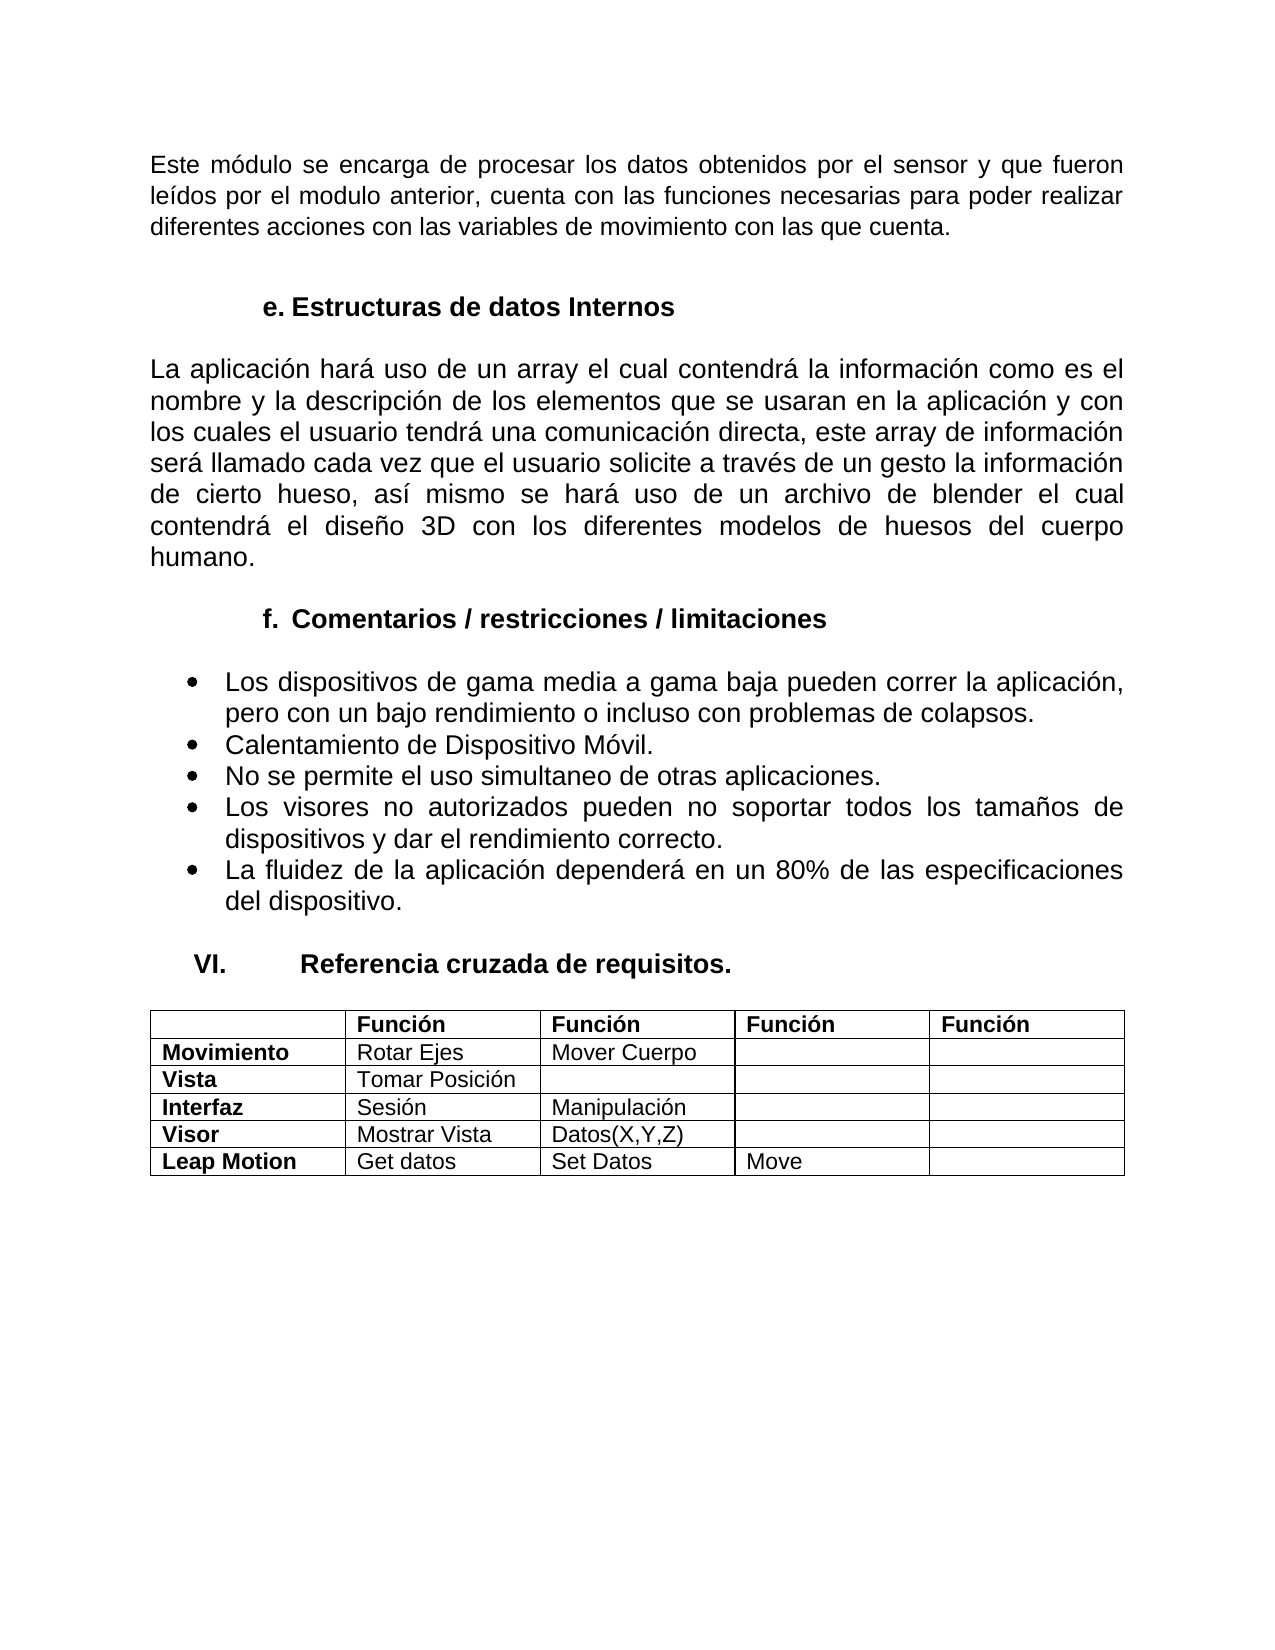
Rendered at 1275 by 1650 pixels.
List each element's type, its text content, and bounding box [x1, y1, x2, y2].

list Estructuras de datos Internos [262, 291, 1125, 322]
list Los dispositivos de gama media a gama baja pueden correr la aplicación, pero con un bajo rendimiento o incluso con problemas de colapsos. [187, 666, 1125, 729]
table_cell Rotar Ejes [346, 1039, 540, 1065]
list Comentarios / restricciones / limitaciones [262, 603, 1125, 635]
text Este módulo se encarga de procesar los datos obtenidos por el sensor y que fueron leídos por el modulo anterior, cuenta con las funciones necesarias para poder realizar diferentes acciones con las variables de movimiento con las que cuenta. [150, 150, 1125, 241]
table_cell Manipulación [541, 1094, 734, 1120]
table_header Función [541, 1011, 734, 1038]
table_cell Mover Cuerpo [541, 1039, 734, 1065]
table_cell Get datos [346, 1148, 540, 1175]
table_header [151, 1011, 345, 1038]
table_cell [930, 1094, 1124, 1120]
table_header Función [736, 1011, 929, 1038]
table_cell [541, 1066, 734, 1092]
list Los visores no autorizados pueden no soportar todos los tamaños de dispositivos y dar el rendimiento correcto. [187, 791, 1125, 854]
list La fluidez de la aplicación dependerá en un 80% de las especificaciones del dispositivo. [187, 854, 1125, 917]
table_cell Leap Motion [151, 1148, 345, 1175]
table_cell [930, 1148, 1124, 1175]
table_cell Sesión [346, 1094, 540, 1120]
table_cell [736, 1094, 929, 1120]
table_cell [930, 1066, 1124, 1092]
table_cell Datos(X,Y,Z) [541, 1121, 734, 1147]
list Calentamiento de Dispositivo Móvil. [187, 729, 1125, 760]
table_cell Vista [151, 1066, 345, 1092]
text La aplicación hará uso de un array el cual contendrá la información como es el nombre y la descripción de los elementos que se usaran en la aplicación y con los cuales el usuario tendrá una comunicación directa, este array de información será llamado cada vez que el usuario solicite a través de un gesto la información de cierto hueso, así mismo se hará uso de un archivo de blender el cual contendrá el diseño 3D con los diferentes modelos de huesos del cuerpo humano. [150, 353, 1125, 572]
table_cell Move [736, 1148, 929, 1175]
table_cell [736, 1121, 929, 1147]
table_cell [930, 1039, 1124, 1065]
table_header Función [930, 1011, 1124, 1038]
table_cell Mostrar Vista [346, 1121, 540, 1147]
list Referencia cruzada de requisitos. [193, 948, 1125, 979]
table_cell Movimiento [151, 1039, 345, 1065]
table_cell [736, 1039, 929, 1065]
table_cell Set Datos [541, 1148, 734, 1175]
table_cell [736, 1066, 929, 1092]
table_cell Visor [151, 1121, 345, 1147]
list No se permite el uso simultaneo de otras aplicaciones. [187, 760, 1125, 791]
table_cell [930, 1121, 1124, 1147]
table_header Función [346, 1011, 540, 1038]
table_cell Tomar Posición [346, 1066, 540, 1092]
table_cell Interfaz [151, 1094, 345, 1120]
